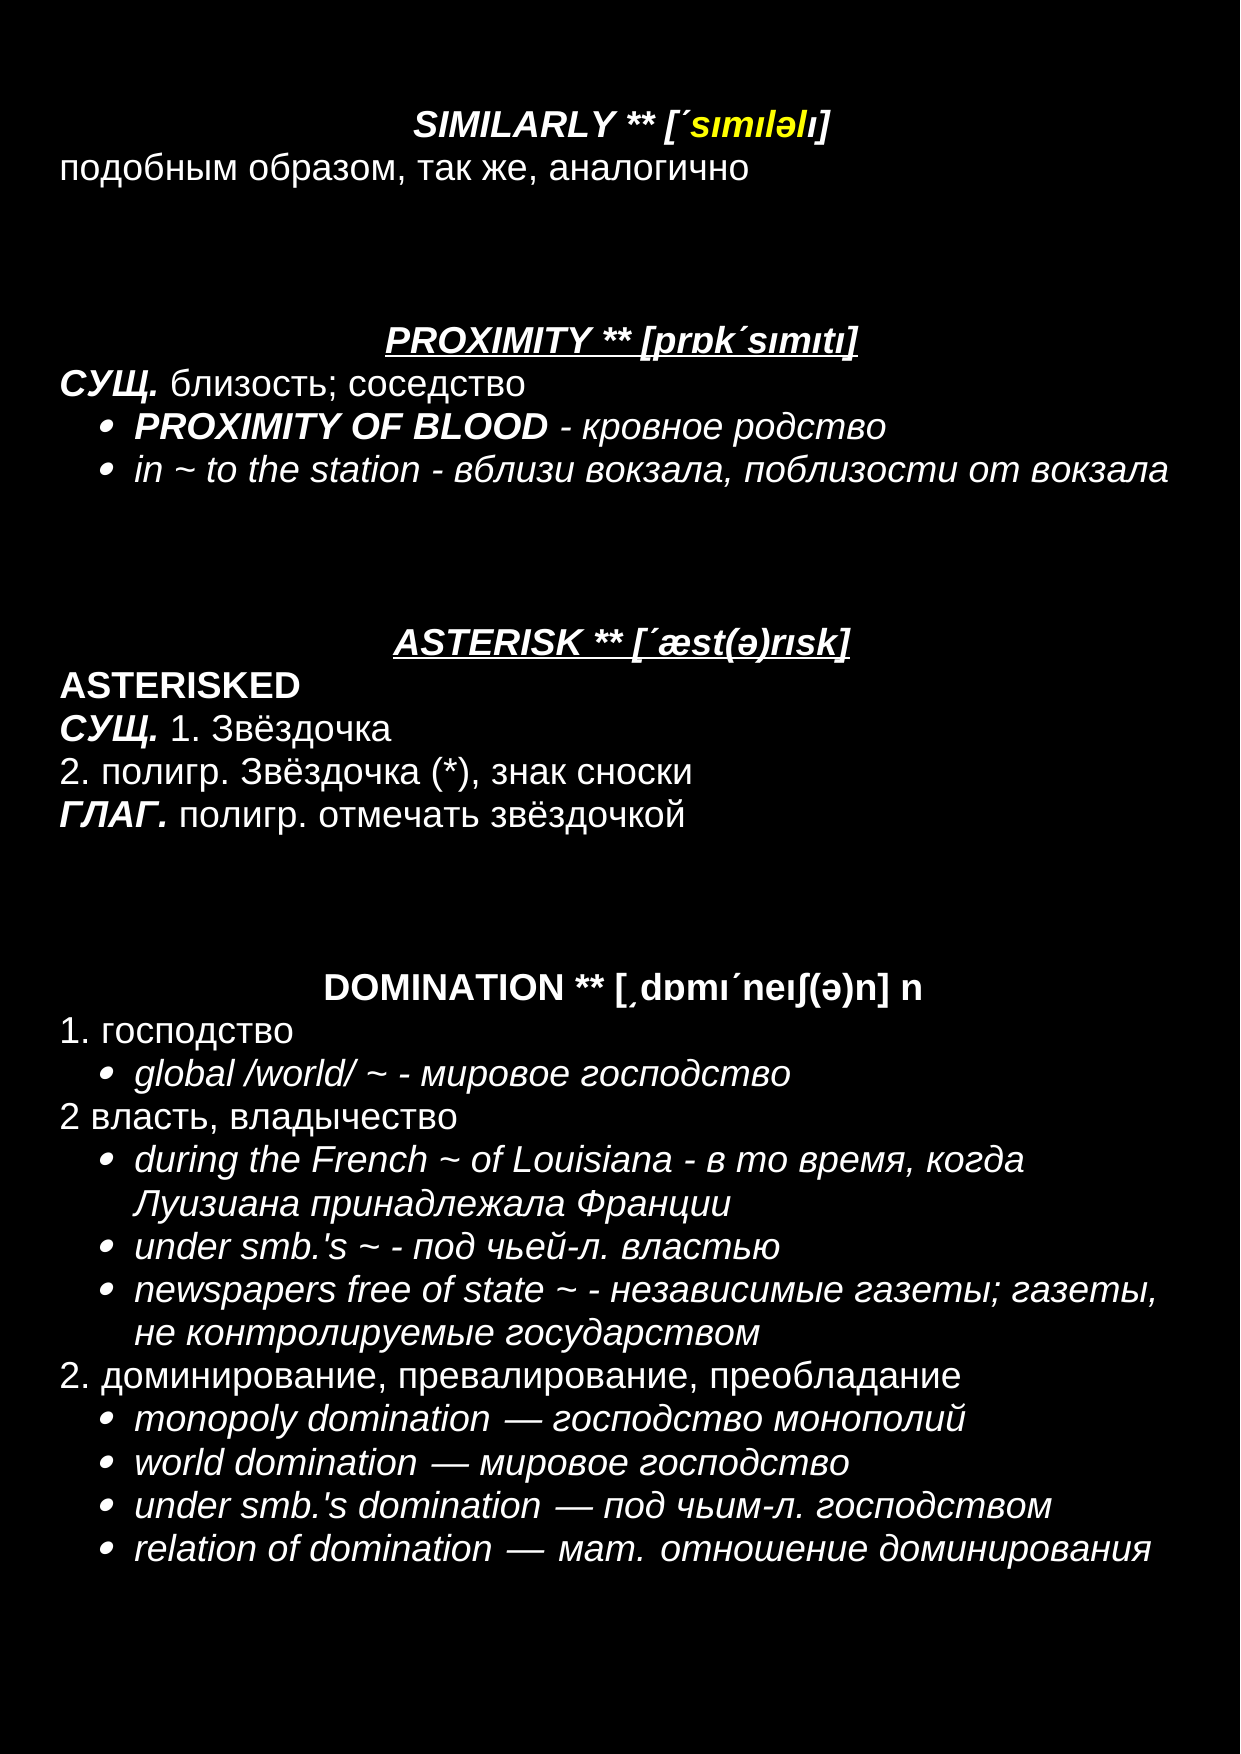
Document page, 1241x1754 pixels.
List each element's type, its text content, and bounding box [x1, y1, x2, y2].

list under smb.'s ~ - под чьей-л. властью [97, 1224, 1187, 1267]
text DOMINATION ** [͵dɒmıʹneıʃ(ə)n] n [59, 965, 1187, 1008]
list newspapers free of state ~ - независимые газеты; газеты, не контролируемые государством [97, 1267, 1187, 1353]
text ГЛАГ. полигр. отмечать звёздочкой [59, 792, 1187, 836]
list PROXIMITY OF BLOOD - кровное родство [97, 404, 1187, 447]
list monopoly domination — господство монополий [97, 1397, 1187, 1440]
text СУЩ. 1. Звёздочка [59, 706, 1187, 749]
text 2. полигр. Звёздочка (*), знак сноски [59, 749, 1187, 792]
text СУЩ. близость; соседство [59, 361, 1187, 404]
list under smb.'s domination — под чьим-л. господством [97, 1483, 1187, 1526]
text PROXIMITY ** [prɒkʹsımıtı] [59, 318, 1187, 361]
list relation of domination — мат. отношение доминирования [97, 1526, 1187, 1569]
text SIMILARLY ** [ʹsımıləlı] [59, 102, 1187, 145]
list in ~ to the station - вблизи вокзала, поблизости от вокзала [97, 447, 1187, 491]
text 1. господство [59, 1008, 1187, 1051]
list world domination — мировое господство [97, 1440, 1187, 1483]
text 2. доминирование, превалирование, преобладание [59, 1353, 1187, 1397]
list global /world/ ~ - мировое господство [97, 1051, 1187, 1094]
text ASTERISK ** [ʹæst(ə)rısk] [59, 620, 1187, 663]
text подобным образом, так же, аналогично [59, 145, 1187, 188]
list during the French ~ of Louisiana - в то время, когда Луизиана принадлежала Франции [97, 1137, 1187, 1224]
text ASTERISKED [59, 663, 1187, 706]
text 2 власть, владычество [59, 1094, 1187, 1137]
